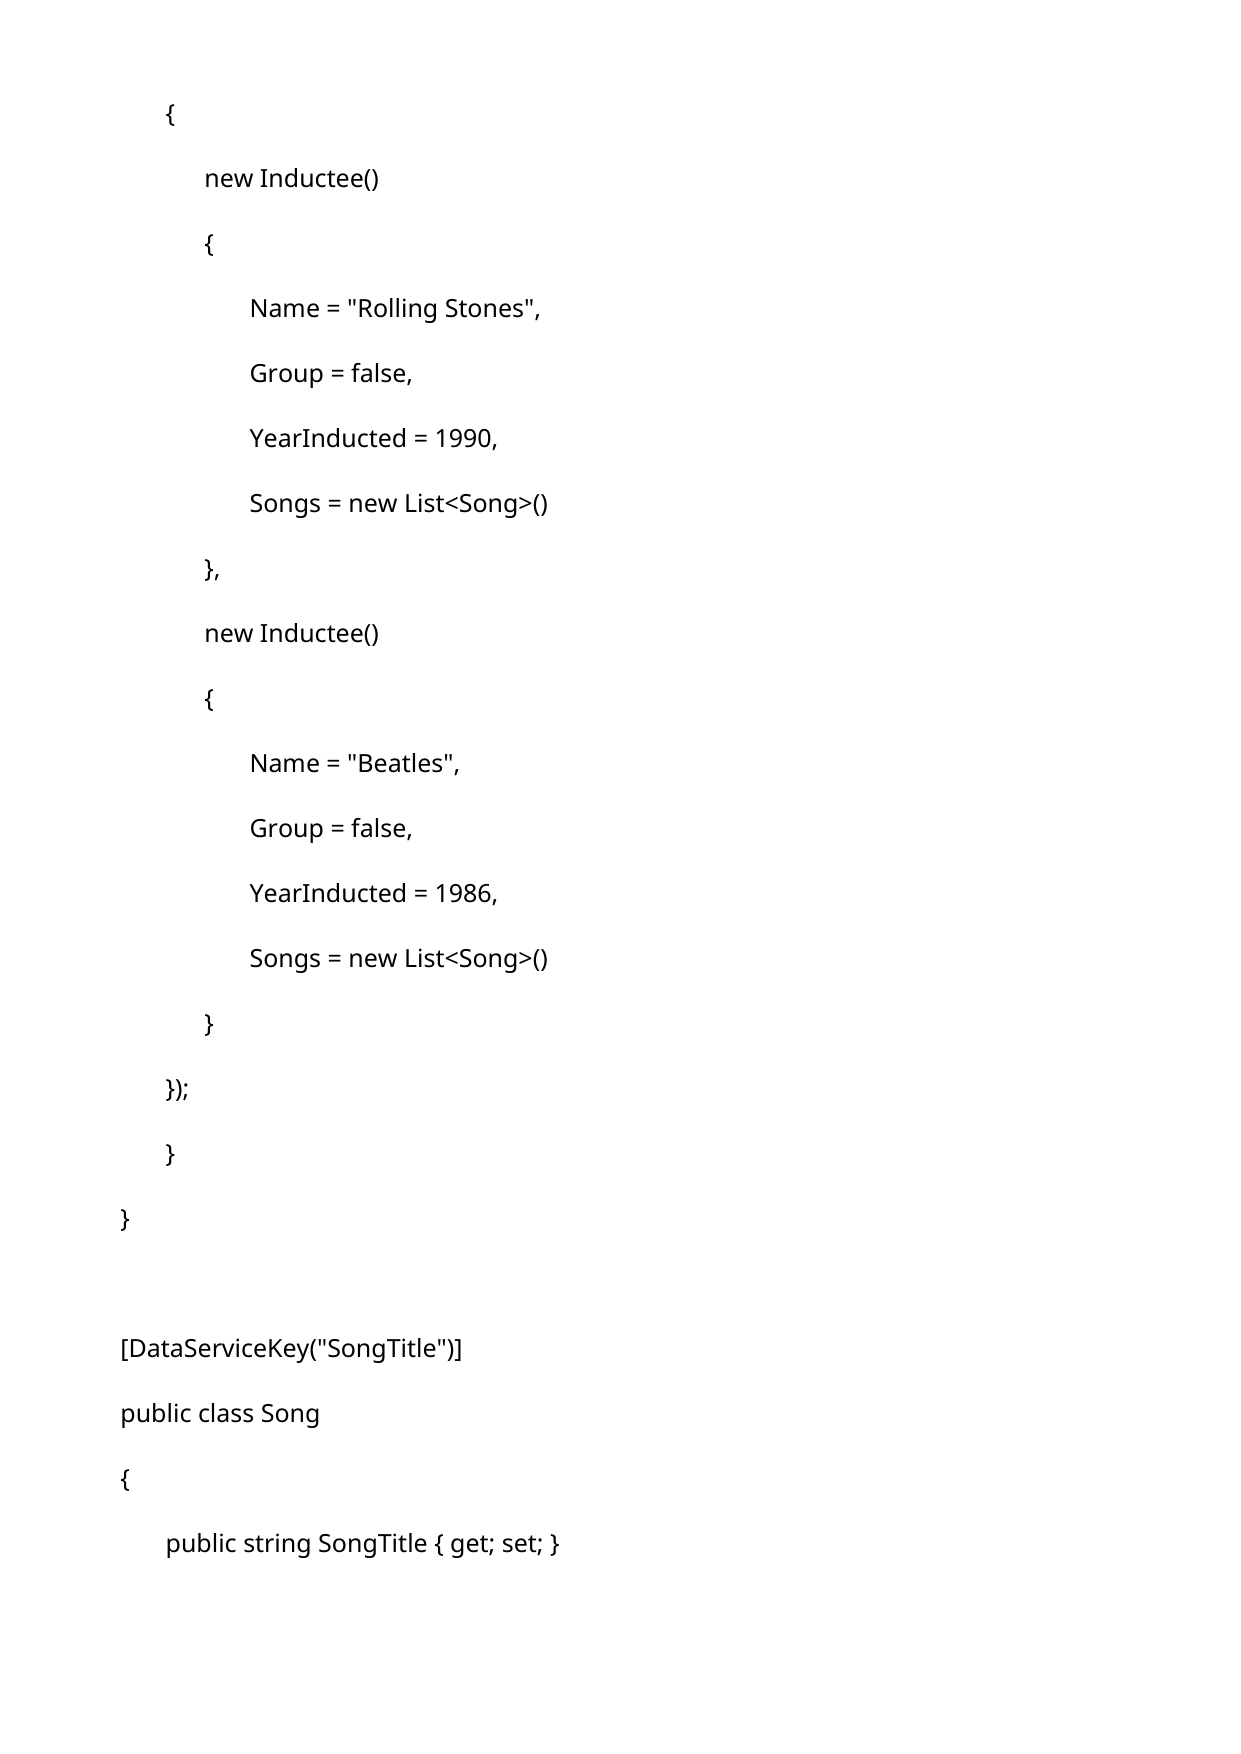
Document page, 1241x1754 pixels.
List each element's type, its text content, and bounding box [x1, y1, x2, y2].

text new Inductee() [75, 601, 1165, 666]
text { [75, 81, 1165, 146]
text { [75, 211, 1165, 276]
text YearInducted = 1990, [75, 406, 1165, 471]
text Songs = new List<Song>() [75, 471, 1165, 536]
text } [75, 1186, 1165, 1251]
text Songs = new List<Song>() [75, 926, 1165, 991]
text Name = "Rolling Stones", [75, 276, 1165, 341]
text public class Song [75, 1381, 1165, 1446]
text public string SongTitle { get; set; } [75, 1511, 1165, 1576]
text } [75, 991, 1165, 1056]
text }, [75, 536, 1165, 601]
text { [75, 1446, 1165, 1511]
text { [75, 666, 1165, 731]
text [DataServiceKey("SongTitle")] [75, 1316, 1165, 1381]
text Group = false, [75, 341, 1165, 406]
text new Inductee() [75, 146, 1165, 211]
text Group = false, [75, 796, 1165, 861]
text Name = "Beatles", [75, 731, 1165, 796]
text } [75, 1121, 1165, 1186]
text YearInducted = 1986, [75, 861, 1165, 926]
text }); [75, 1056, 1165, 1121]
